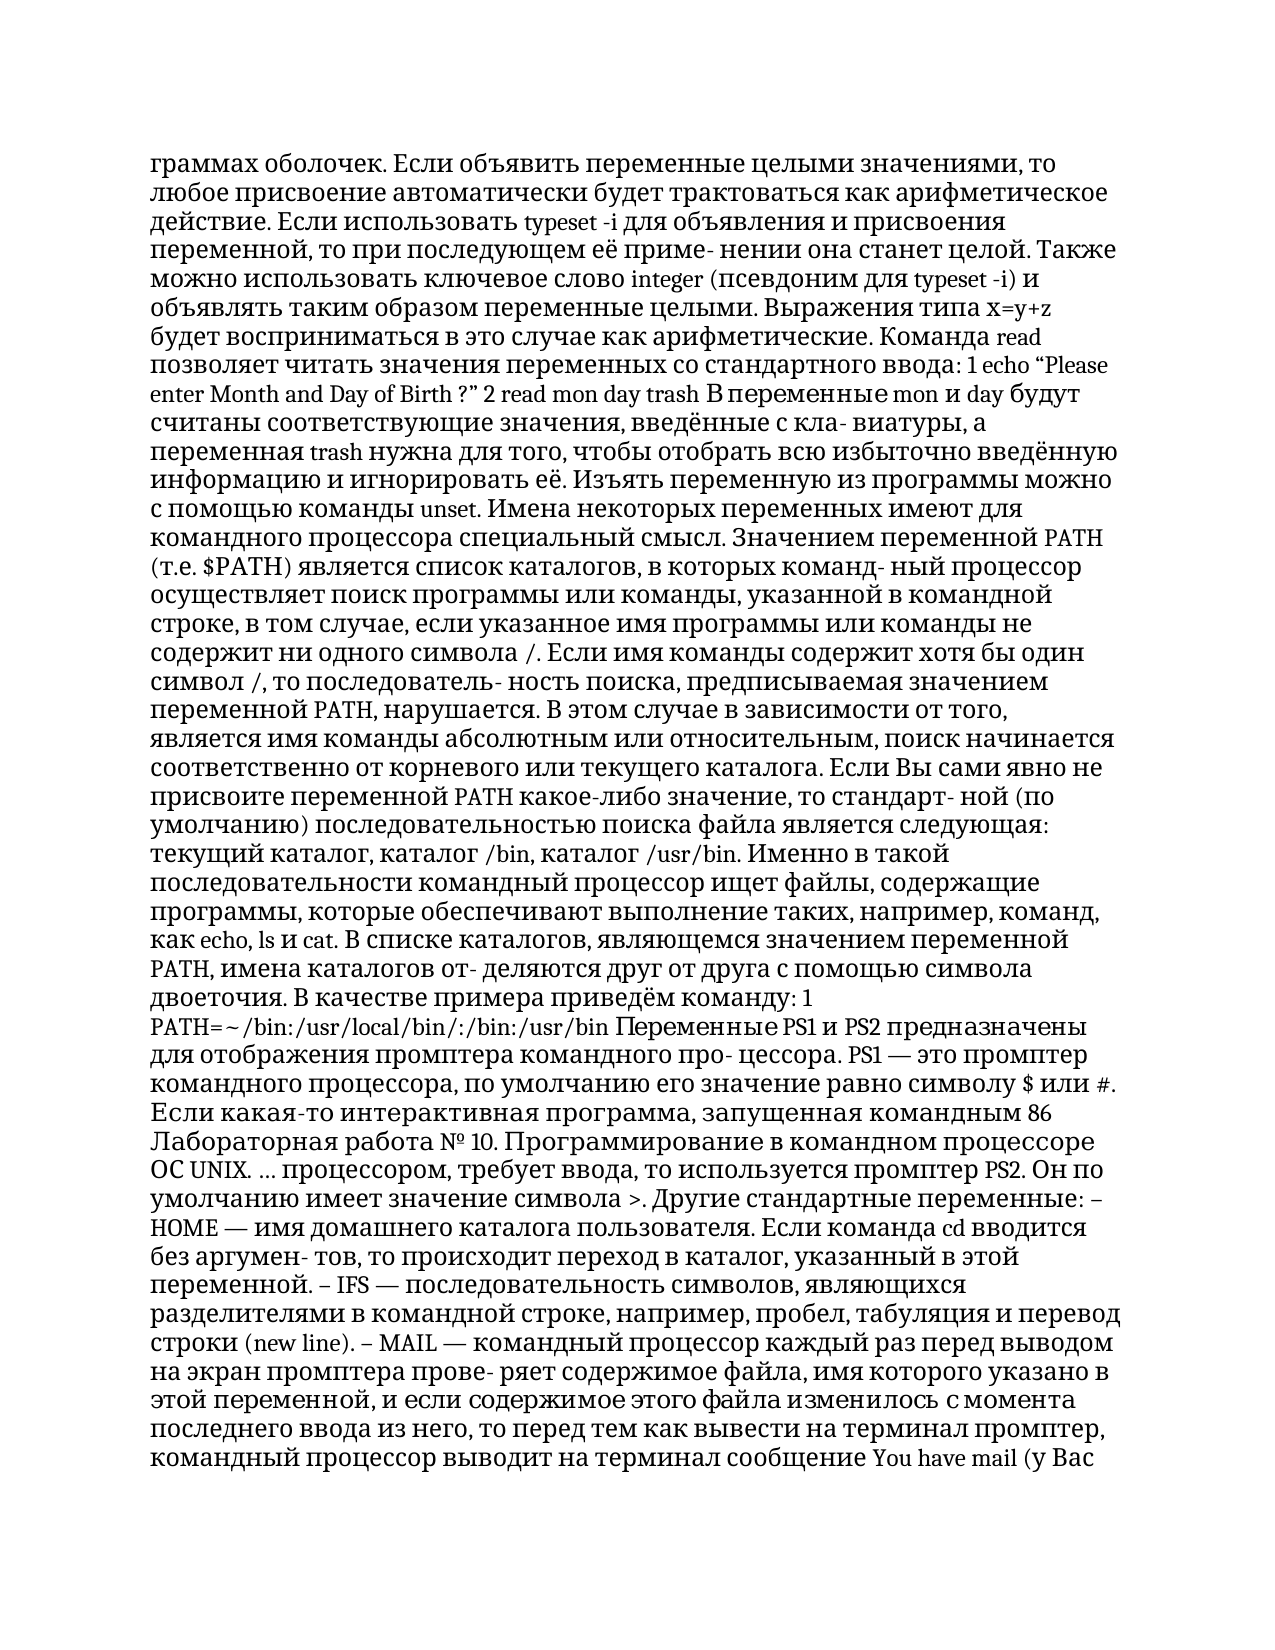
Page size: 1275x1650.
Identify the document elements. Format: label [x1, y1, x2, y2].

text [150, 150, 1125, 1472]
